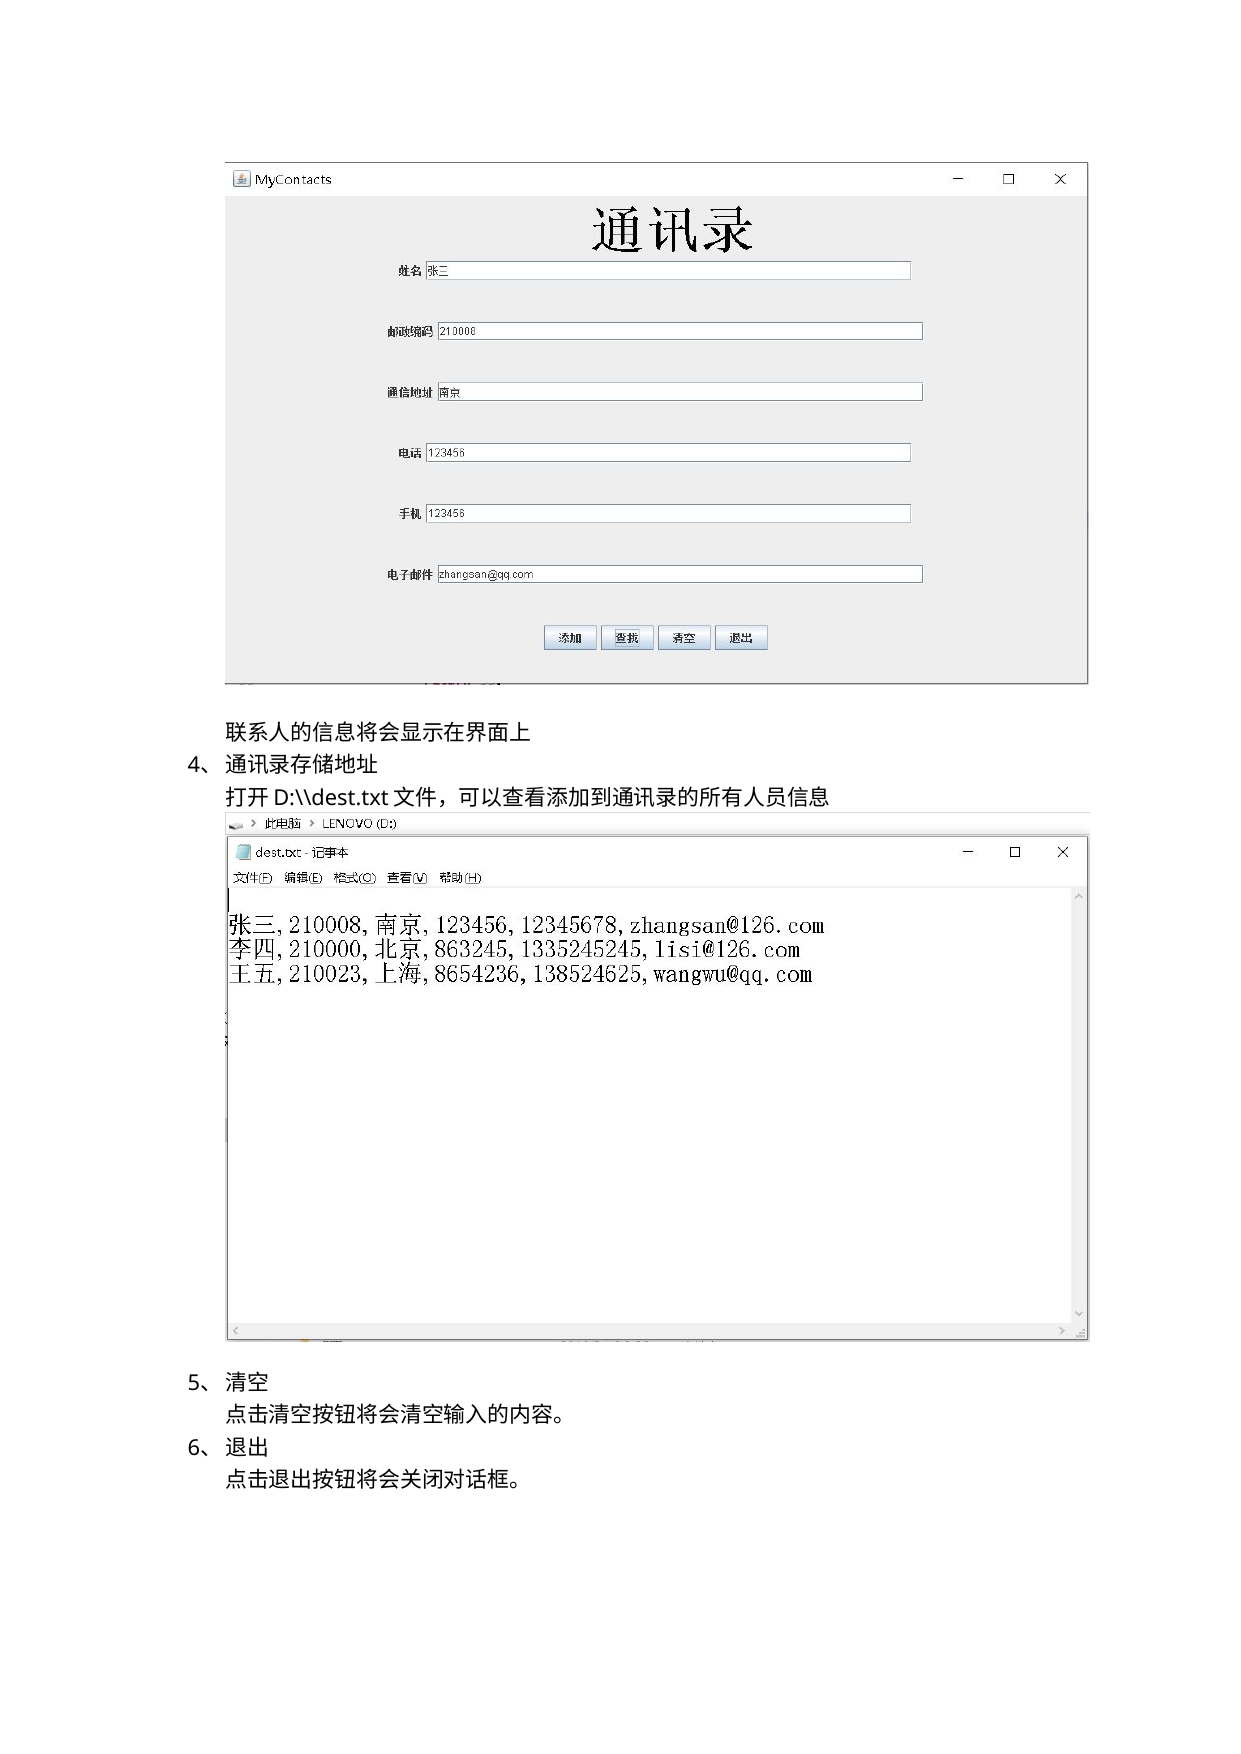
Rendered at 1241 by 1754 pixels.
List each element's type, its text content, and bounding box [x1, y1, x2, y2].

list 清空 [187, 1364, 1053, 1397]
list 点击清空按钮将会清空输入的内容。 [225, 1397, 1053, 1429]
picture [225, 812, 1090, 1342]
picture [225, 162, 1089, 685]
list 联系人的信息将会显示在界面上 [225, 714, 1053, 747]
list 通讯录存储地址 [187, 747, 1053, 779]
list 打开D:\\dest.txt文件，可以查看添加到通讯录的所有人员信息 [225, 779, 1053, 812]
list 点击退出按钮将会关闭对话框。 [225, 1462, 1053, 1494]
list 退出 [187, 1429, 1053, 1462]
